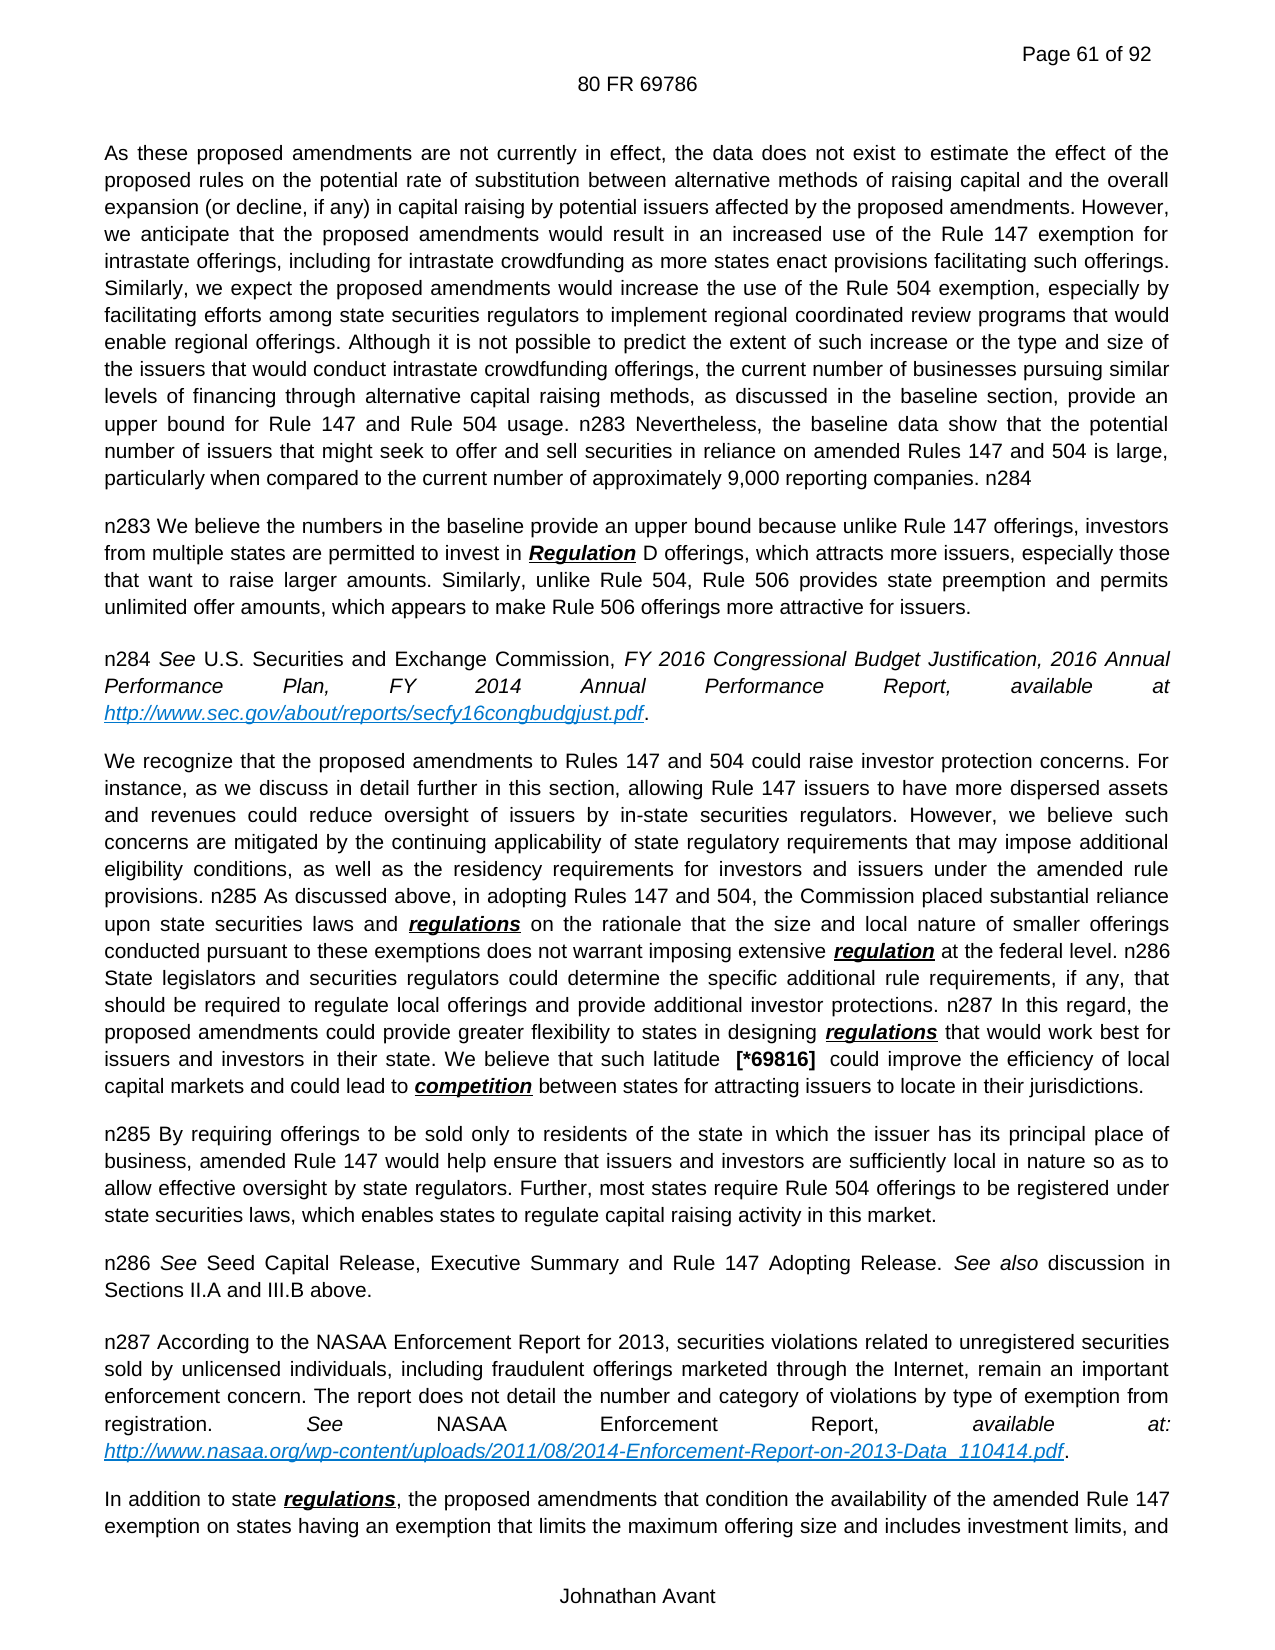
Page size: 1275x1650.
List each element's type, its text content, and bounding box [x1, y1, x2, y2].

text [104, 1483, 1171, 1537]
text We recognize that the proposed amendments to Rules 147 and 504 could raise investor protection concerns. For instance, as we discuss in detail further in this section, allowing Rule 147 issuers to have more dispersed assets and revenues could reduce oversight of issuers by in-state securities regulators. However, we believe such concerns are mitigated by the continuing applicability of state regulatory requirements that may impose additional eligibility conditions, as well as the residency requirements for investors and issuers under the amended rule provisions. n285 As discussed above, in adopting Rules 147 and 504, the Commission placed substantial reliance upon state securities laws and regulations on the rationale that the size and local nature of smaller offerings conducted pursuant to these exemptions does not warrant imposing extensive regulation at the federal level. n286 State legislators and securities regulators could determine the specific additional rule requirements, if any, that should be required to regulate local offerings and provide additional investor protections. n287 In this regard, the proposed amendments could provide greater flexibility to states in designing regulations that would work best for issuers and investors in their state. We believe that such latitude [*69816] could improve the efficiency of local capital markets and could lead to competition between states for attracting issuers to locate in their jurisdictions. [104, 746, 1171, 1098]
text n286 See Seed Capital Release, Executive Summary and Rule 147 Adopting Release. See also discussion in Sections II.A and III.B above. [104, 1248, 1171, 1302]
text As these proposed amendments are not currently in effect, the data does not exist to estimate the effect of the proposed rules on the potential rate of substitution between alternative methods of raising capital and the overall expansion (or decline, if any) in capital raising by potential issuers affected by the proposed amendments. However, we anticipate that the proposed amendments would result in an increased use of the Rule 147 exemption for intrastate offerings, including for intrastate crowdfunding as more states enact provisions facilitating such offerings. Similarly, we expect the proposed amendments would increase the use of the Rule 504 exemption, especially by facilitating efforts among state securities regulators to implement regional coordinated review programs that would enable regional offerings. Although it is not possible to predict the extent of such increase or the type and size of the issuers that would conduct intrastate crowdfunding offerings, the current number of businesses pursuing similar levels of financing through alternative capital raising methods, as discussed in the baseline section, provide an upper bound for Rule 147 and Rule 504 usage. n283 Nevertheless, the baseline data show that the potential number of issuers that might seek to offer and sell securities in reliance on amended Rules 147 and 504 is large, particularly when compared to the current number of approximately 9,000 reporting companies. n284 [104, 137, 1171, 489]
text n285 By requiring offerings to be sold only to residents of the state in which the issuer has its principal place of business, amended Rule 147 would help ensure that issuers and investors are sufficiently local in nature so as to allow effective oversight by state regulators. Further, most states require Rule 504 offerings to be registered under state securities laws, which enables states to regulate capital raising activity in this market. [104, 1119, 1171, 1227]
text n287 According to the NASAA Enforcement Report for 2013, securities violations related to unregistered securities sold by unlicensed individuals, including fraudulent offerings marketed through the Internet, remain an important enforcement concern. The report does not detail the number and category of violations by type of exemption from registration. See NASAA Enforcement Report, available at: http://www.nasaa.org/wp-content/uploads/2011/08/2014-Enforcement-Report-on-2013-Data_110414.pdf. [104, 1327, 1171, 1462]
text n283 We believe the numbers in the baseline provide an upper bound because unlike Rule 147 offerings, investors from multiple states are permitted to invest in Regulation D offerings, which attracts more issuers, especially those that want to raise larger amounts. Similarly, unlike Rule 504, Rule 506 provides state preemption and permits unlimited offer amounts, which appears to make Rule 506 offerings more attractive for issuers. [104, 510, 1171, 619]
text n284 See U.S. Securities and Exchange Commission, FY 2016 Congressional Budget Justification, 2016 Annual Performance Plan, FY 2014 Annual Performance Report, available at http://www.sec.gov/about/reports/secfy16congbudgjust.pdf. [104, 644, 1171, 725]
